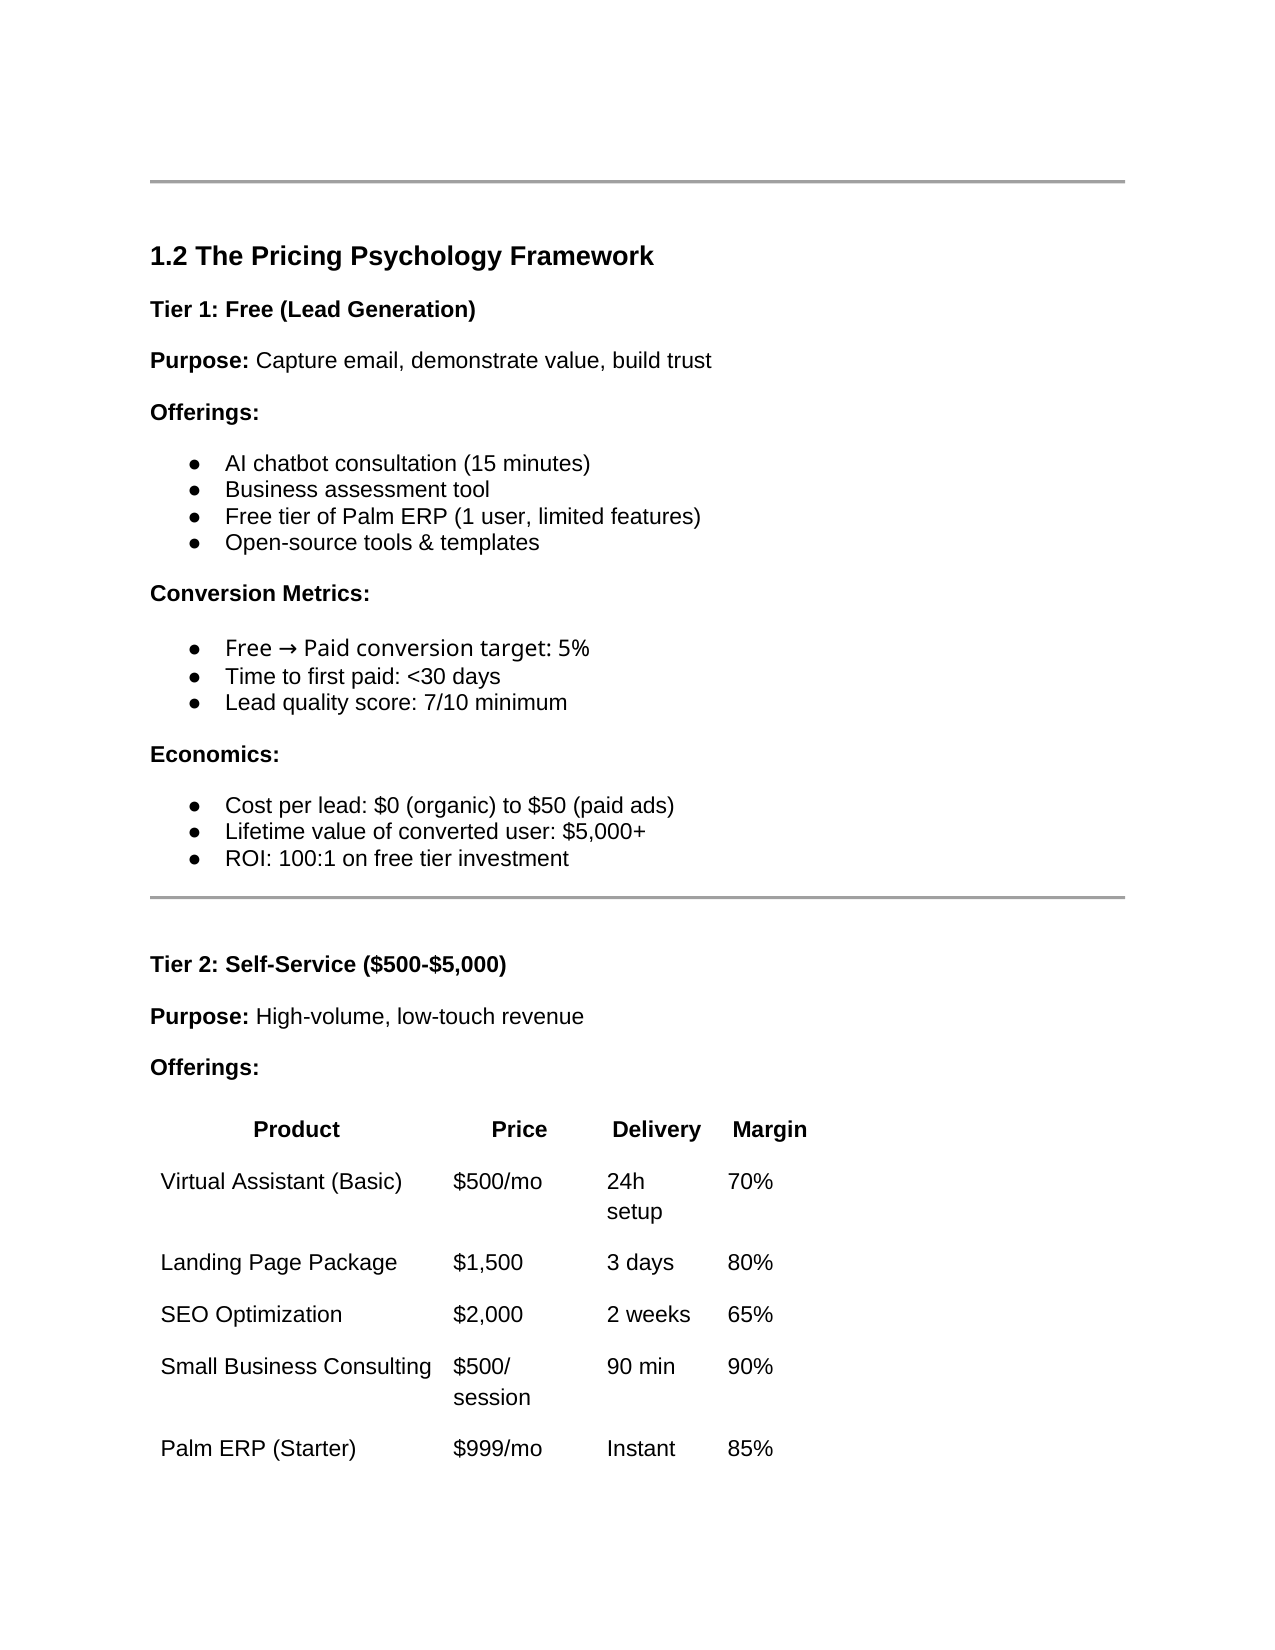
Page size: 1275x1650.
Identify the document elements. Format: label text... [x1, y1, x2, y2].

list Free → Paid conversion target: 5% [187, 632, 1125, 663]
table_cell 85% [717, 1424, 822, 1476]
table_header Price [443, 1105, 596, 1157]
table_cell Virtual Assistant (Basic) [150, 1158, 443, 1239]
table_cell $500/session [443, 1343, 596, 1424]
text Conversion Metrics: [150, 580, 1125, 607]
table_cell 24h setup [596, 1158, 717, 1239]
table_cell 90% [717, 1343, 822, 1424]
table_cell 90 min [596, 1343, 717, 1424]
text Offerings: [150, 1054, 1125, 1080]
table_cell 70% [717, 1158, 822, 1239]
list Free tier of Palm ERP (1 user, limited features) [187, 503, 1125, 529]
table_cell 2 weeks [596, 1291, 717, 1343]
text Purpose: High-volume, low-touch revenue [150, 1003, 1125, 1029]
table_cell $999/mo [443, 1424, 596, 1476]
table_cell $2,000 [443, 1291, 596, 1343]
table_cell SEO Optimization [150, 1291, 443, 1343]
table_cell Landing Page Package [150, 1239, 443, 1291]
table_cell $1,500 [443, 1239, 596, 1291]
table_cell Instant [596, 1424, 717, 1476]
list Business assessment tool [187, 476, 1125, 503]
subtitle Tier 2: Self-Service ($500-$5,000) [150, 951, 1125, 978]
table_cell $500/mo [443, 1158, 596, 1239]
table_cell 3 days [596, 1239, 717, 1291]
text Purpose: Capture email, demonstrate value, build trust [150, 347, 1125, 373]
table_header Margin [717, 1105, 822, 1157]
table_cell 65% [717, 1291, 822, 1343]
text Offerings: [150, 398, 1125, 425]
table_header Product [150, 1105, 443, 1157]
list AI chatbot consultation (15 minutes) [187, 450, 1125, 476]
list ROI: 100:1 on free tier investment [187, 845, 1125, 871]
table_cell Small Business Consulting [150, 1343, 443, 1424]
list Open-source tools & templates [187, 529, 1125, 555]
table_cell 80% [717, 1239, 822, 1291]
text Economics: [150, 741, 1125, 767]
table_cell Palm ERP (Starter) [150, 1424, 443, 1476]
list Lifetime value of converted user: $5,000+ [187, 818, 1125, 845]
list Cost per lead: $0 (organic) to $50 (paid ads) [187, 792, 1125, 818]
subtitle Tier 1: Free (Lead Generation) [150, 296, 1125, 322]
list Time to first paid: <30 days [187, 663, 1125, 689]
table_header Delivery [596, 1105, 717, 1157]
subtitle 1.2 The Pricing Psychology Framework [150, 239, 1125, 271]
list Lead quality score: 7/10 minimum [187, 689, 1125, 716]
